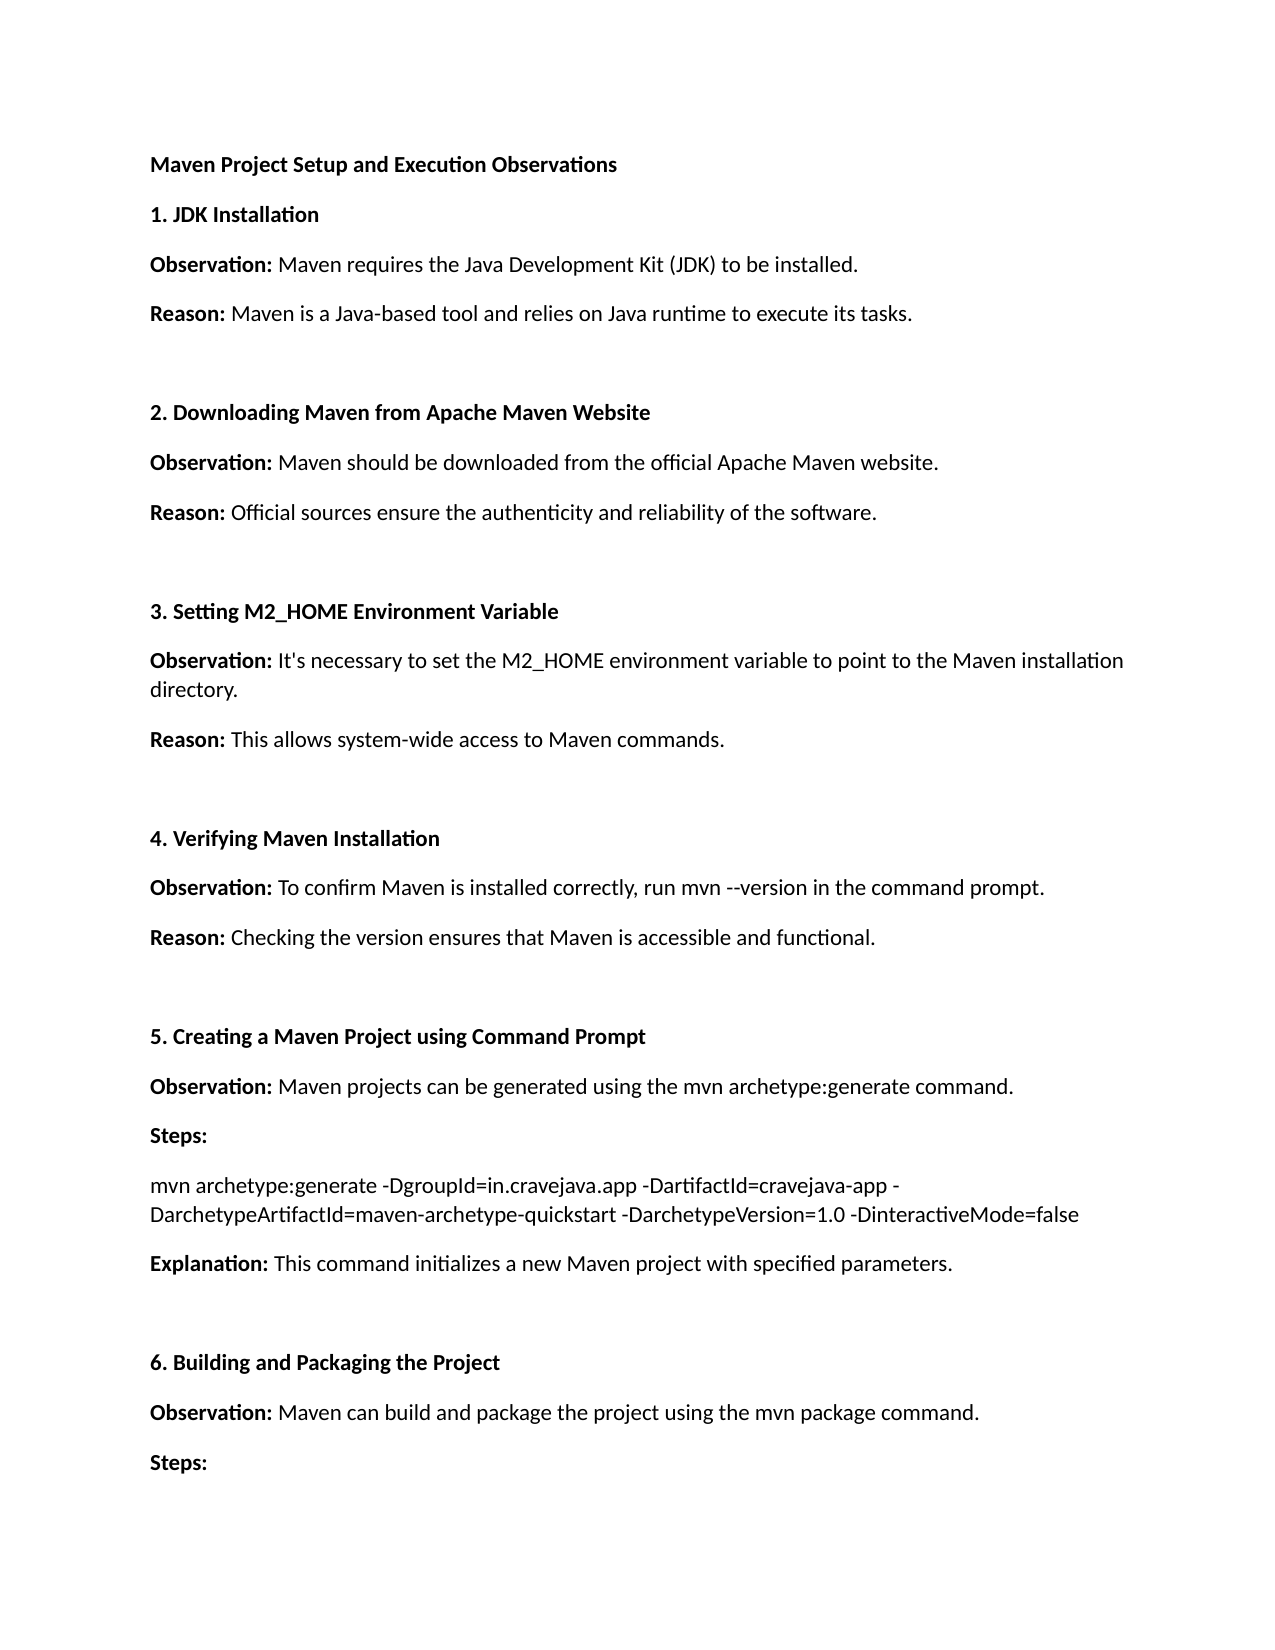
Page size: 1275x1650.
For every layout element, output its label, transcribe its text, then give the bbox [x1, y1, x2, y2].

text mvn archetype:generate -DgroupId=in.cravejava.app -DartifactId=cravejava-app -DarchetypeArtifactId=maven-archetype-quickstart -DarchetypeVersion=1.0 -DinteractiveMode=false [150, 1170, 1125, 1228]
text Reason: Maven is a Java-based tool and relies on Java runtime to execute its tasks. [150, 299, 1125, 327]
text 1. JDK Installation [150, 199, 1125, 228]
text Reason: Checking the version ensures that Maven is accessible and functional. [150, 922, 1125, 951]
text 3. Setting M2_HOME Environment Variable [150, 596, 1125, 625]
text Steps: [150, 1447, 1125, 1476]
text Observation: It's necessary to set the M2_HOME environment variable to point to the Maven installation directory. [150, 646, 1125, 703]
text Reason: Official sources ensure the authenticity and reliability of the software. [150, 497, 1125, 526]
text Explanation: This command initializes a new Maven project with specified parameters. [150, 1249, 1125, 1277]
text Reason: This allows system-wide access to Maven commands. [150, 724, 1125, 753]
text Observation: To confirm Maven is installed correctly, run mvn --version in the command prompt. [150, 873, 1125, 902]
text 5. Creating a Maven Project using Command Prompt [150, 1022, 1125, 1050]
text Observation: Maven requires the Java Development Kit (JDK) to be installed. [150, 249, 1125, 278]
text 4. Verifying Maven Installation [150, 823, 1125, 852]
text Observation: Maven can build and package the project using the mvn package command. [150, 1397, 1125, 1426]
text Maven Project Setup and Execution Observations [150, 150, 1125, 179]
text 6. Building and Packaging the Project [150, 1348, 1125, 1377]
text 2. Downloading Maven from Apache Maven Website [150, 398, 1125, 427]
text Observation: Maven should be downloaded from the official Apache Maven website. [150, 447, 1125, 476]
text Observation: Maven projects can be generated using the mvn archetype:generate command. [150, 1071, 1125, 1100]
text Steps: [150, 1121, 1125, 1149]
